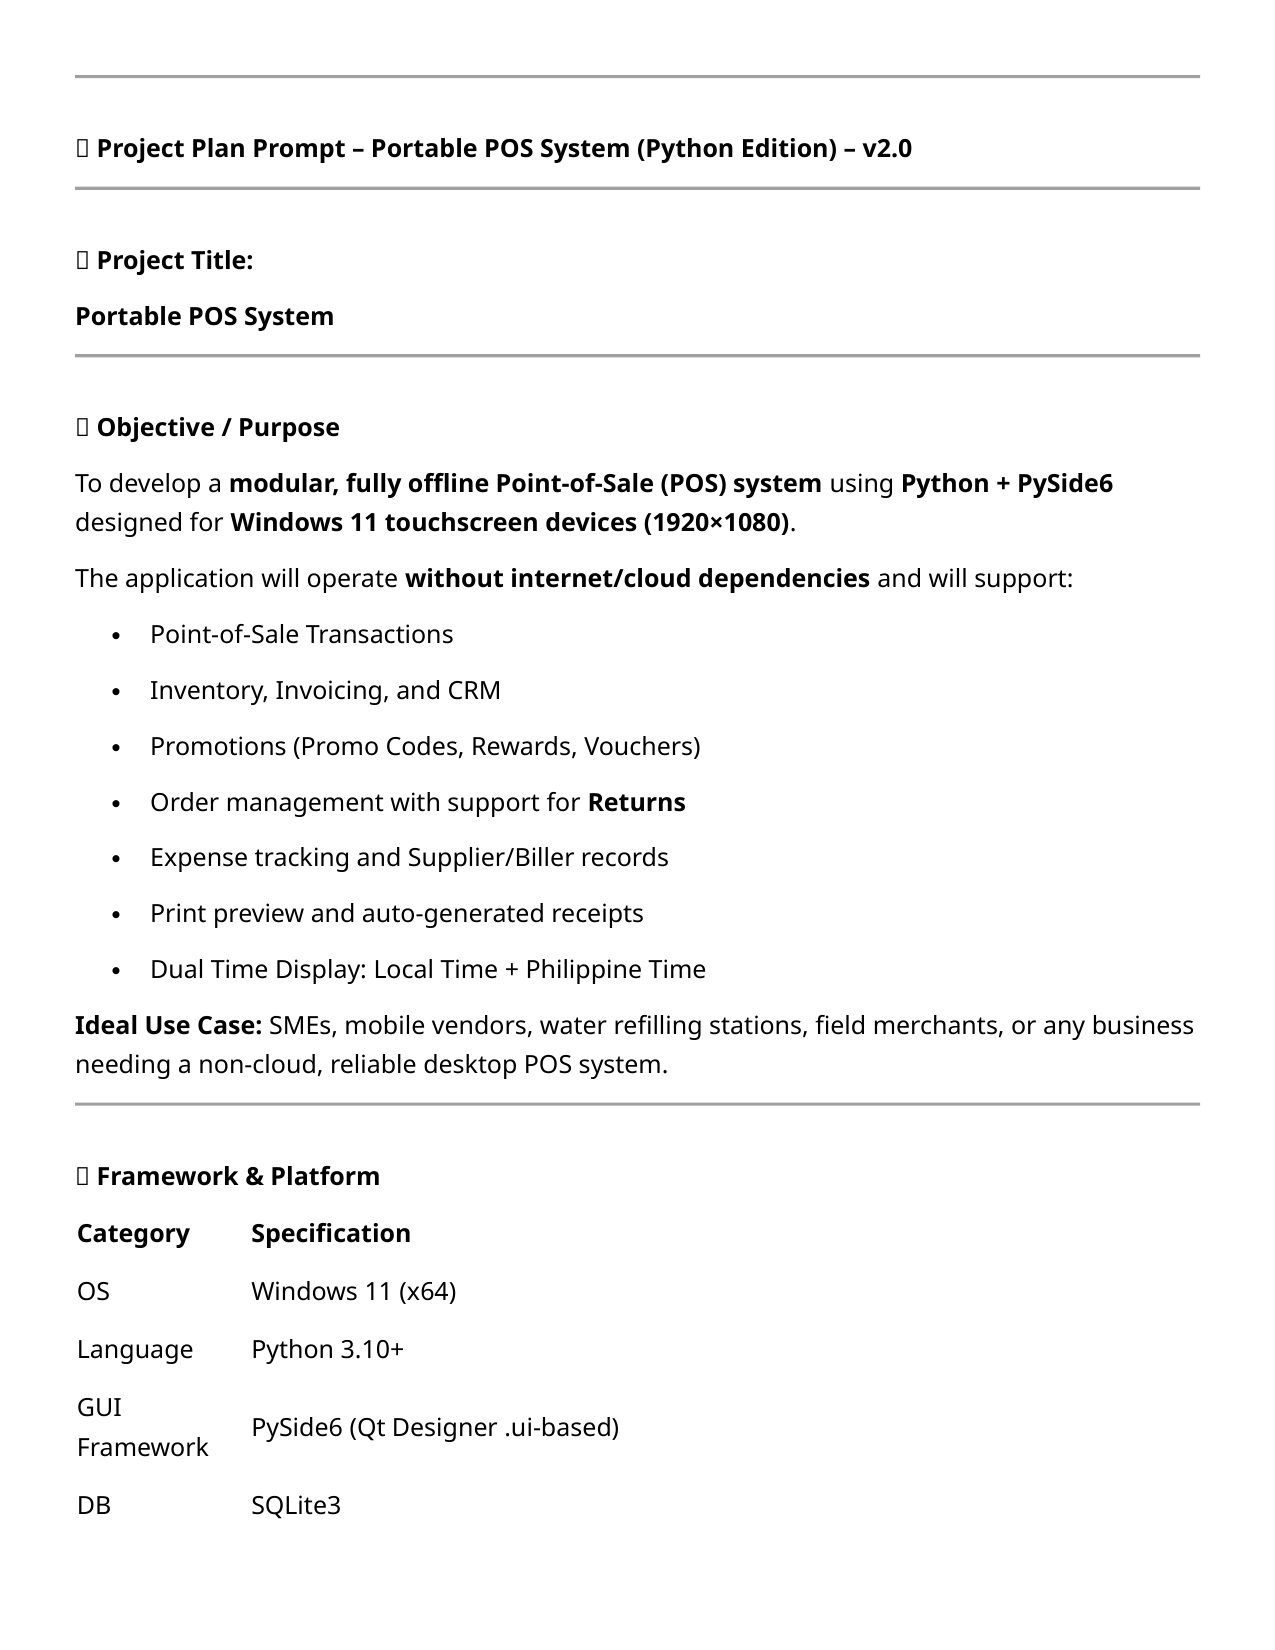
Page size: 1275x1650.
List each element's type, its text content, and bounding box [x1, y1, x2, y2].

text 📌 Project Title: [75, 242, 1200, 277]
text 🎯 Objective / Purpose [75, 410, 1200, 444]
table_header Specification [249, 1214, 763, 1272]
table_cell Language [75, 1330, 249, 1388]
text Portable POS System [75, 298, 1200, 332]
list Point-of-Sale Transactions [112, 617, 1200, 651]
text 📘 Project Plan Prompt – Portable POS System (Python Edition) – v2.0 [75, 131, 1200, 165]
text The application will operate without internet/cloud dependencies and will support: [75, 561, 1200, 595]
table_cell OS [75, 1272, 249, 1330]
table_cell PySide6 (Qt Designer .ui-based) [249, 1389, 763, 1486]
table_header Category [75, 1214, 249, 1272]
table_cell Python 3.10+ [249, 1330, 763, 1388]
list Promotions (Promo Codes, Rewards, Vouchers) [112, 728, 1200, 762]
text To develop a modular, fully offline Point-of-Sale (POS) system using Python + PySide6 designed for Windows 11 touchscreen devices (1920×1080). [75, 466, 1200, 539]
list Dual Time Display: Local Time + Philippine Time [112, 952, 1200, 986]
list Order management with support for Returns [112, 784, 1200, 818]
list Print preview and auto-generated receipts [112, 896, 1200, 930]
table_cell DB [75, 1486, 249, 1544]
text Ideal Use Case: SMEs, mobile vendors, water refilling stations, field merchants, or any business needing a non-cloud, reliable desktop POS system. [75, 1007, 1200, 1081]
table_cell SQLite3 [249, 1486, 763, 1544]
table_cell GUI Framework [75, 1389, 249, 1486]
table_cell Windows 11 (x64) [249, 1272, 763, 1330]
list Inventory, Invoicing, and CRM [112, 672, 1200, 707]
list Expense tracking and Supplier/Biller records [112, 840, 1200, 874]
text 🧱 Framework & Platform [75, 1158, 1200, 1192]
